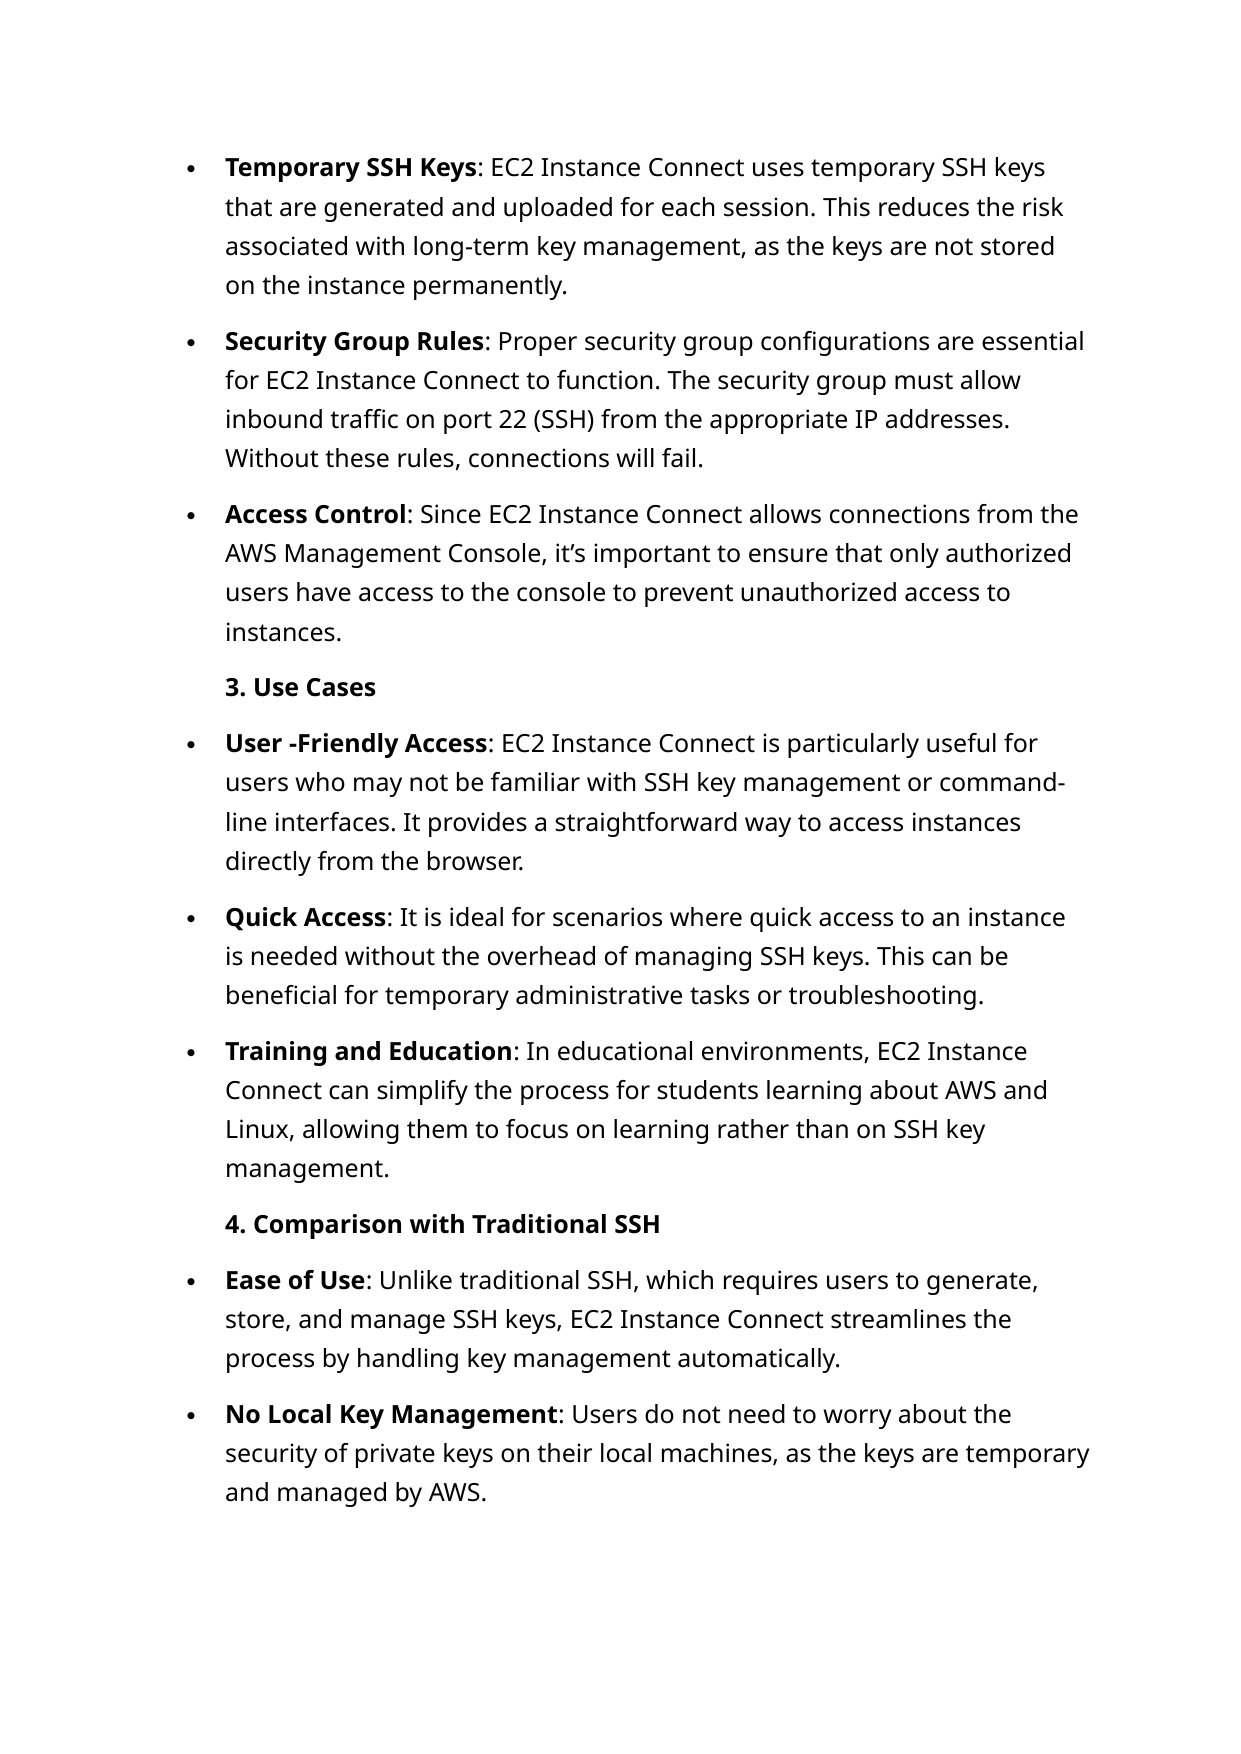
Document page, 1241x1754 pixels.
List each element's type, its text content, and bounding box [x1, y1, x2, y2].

text 4. Comparison with Traditional SSH [150, 1207, 1090, 1241]
list Training and Education: In educational environments, EC2 Instance Connect can simplify the process for students learning about AWS and Linux, allowing them to focus on learning rather than on SSH key management. [187, 1033, 1090, 1185]
text 3. Use Cases [150, 670, 1090, 704]
list No Local Key Management: Users do not need to worry about the security of private keys on their local machines, as the keys are temporary and managed by AWS. [187, 1397, 1090, 1509]
list Security Group Rules: Proper security group configurations are essential for EC2 Instance Connect to function. The security group must allow inbound traffic on port 22 (SSH) from the appropriate IP addresses. Without these rules, connections will fail. [187, 323, 1090, 475]
list Ease of Use: Unlike traditional SSH, which requires users to generate, store, and manage SSH keys, EC2 Instance Connect streamlines the process by handling key management automatically. [187, 1262, 1090, 1375]
list Access Control: Since EC2 Instance Connect allows connections from the AWS Management Console, it’s important to ensure that only authorized users have access to the console to prevent unauthorized access to instances. [187, 497, 1090, 648]
list Quick Access: It is ideal for scenarios where quick access to an instance is needed without the overhead of managing SSH keys. This can be beneficial for temporary administrative tasks or troubleshooting. [187, 899, 1090, 1012]
list Temporary SSH Keys: EC2 Instance Connect uses temporary SSH keys that are generated and uploaded for each session. This reduces the risk associated with long-term key management, as the keys are not stored on the instance permanently. [187, 150, 1090, 302]
list User -Friendly Access: EC2 Instance Connect is particularly useful for users who may not be familiar with SSH key management or command-line interfaces. It provides a straightforward way to access instances directly from the browser. [187, 726, 1090, 877]
